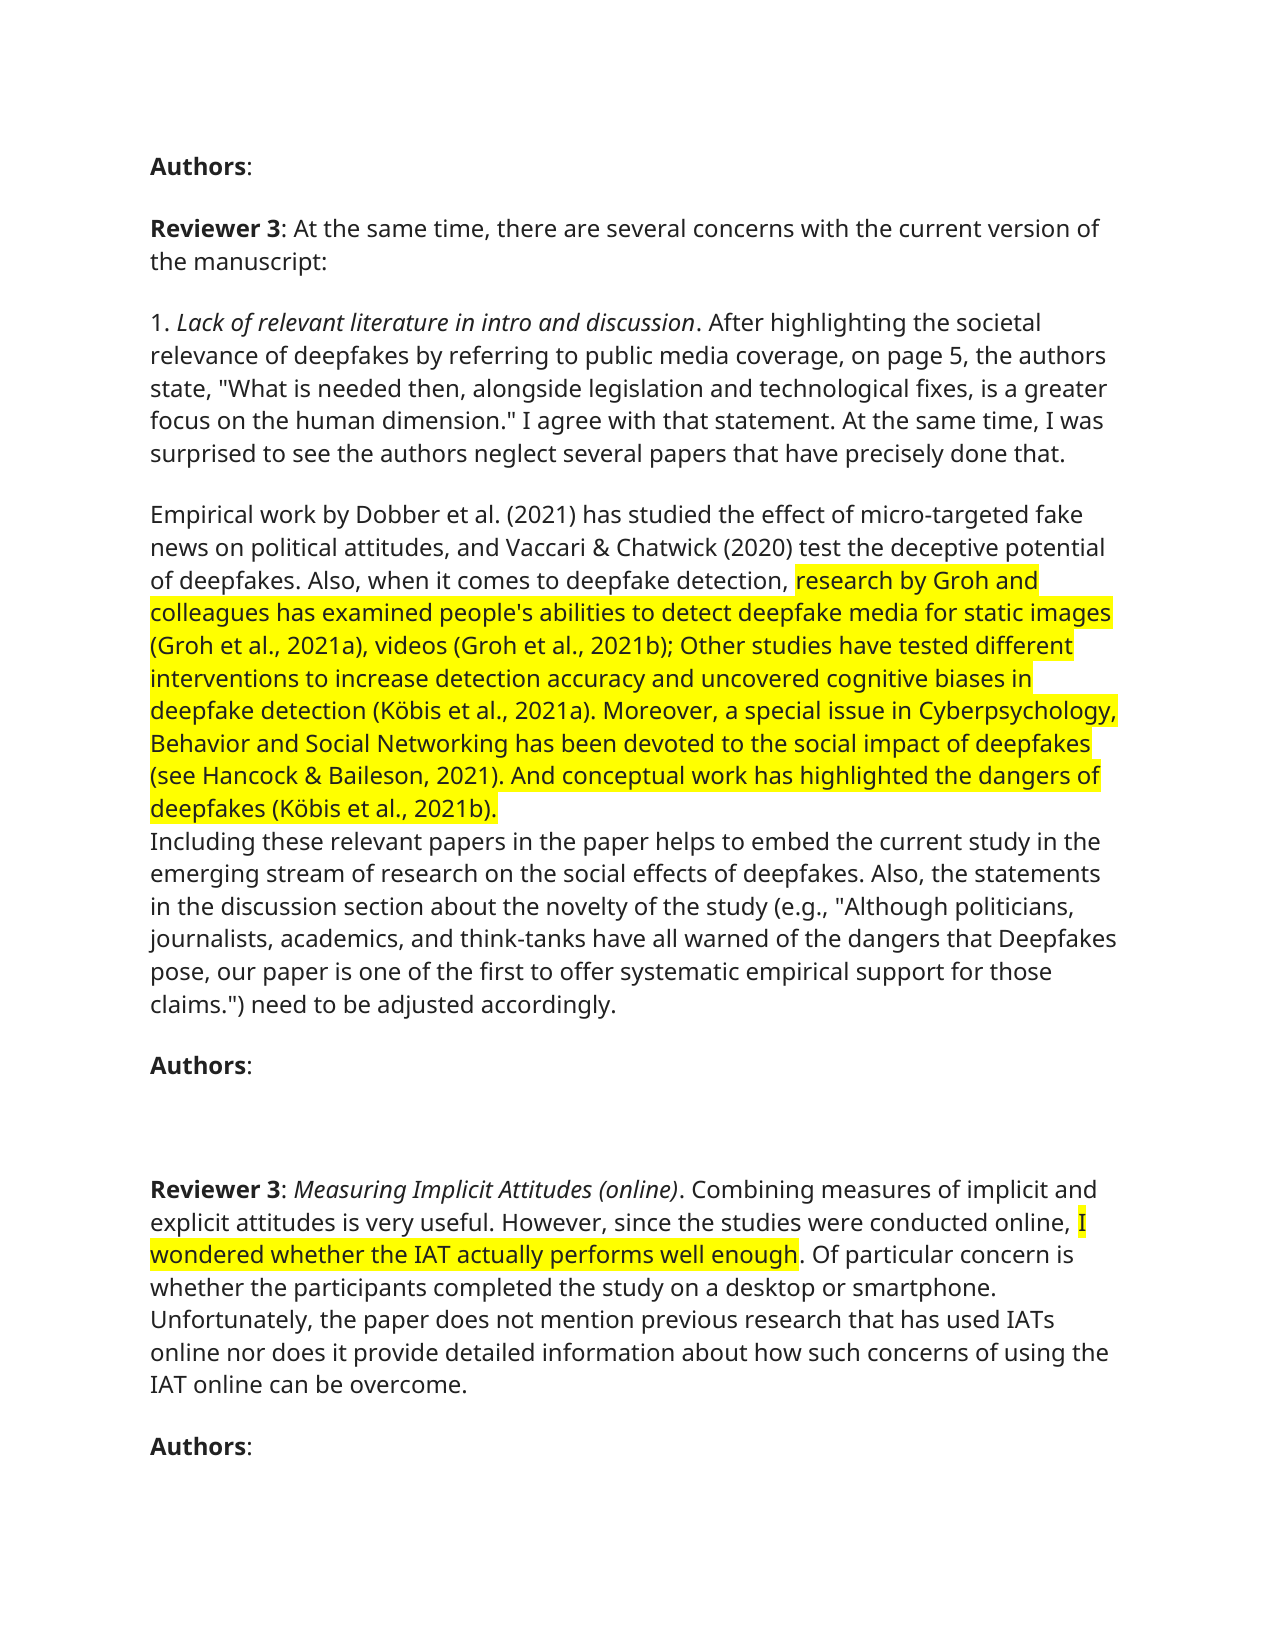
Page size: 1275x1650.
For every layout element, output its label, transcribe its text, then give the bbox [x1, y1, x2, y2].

text Empirical work by Dobber et al. (2021) has studied the effect of micro-targeted fake news on political attitudes, and Vaccari & Chatwick (2020) test the deceptive potential of deepfakes. Also, when it comes to deepfake detection, research by Groh and colleagues has examined people's abilities to detect deepfake media for static images (Groh et al., 2021a), videos (Groh et al., 2021b); Other studies have tested different interventions to increase detection accuracy and uncovered cognitive biases in deepfake detection (Köbis et al., 2021a). Moreover, a special issue in Cyberpsychology, Behavior and Social Networking has been devoted to the social impact of deepfakes (see Hancock & Baileson, 2021). And conceptual work has highlighted the dangers of deepfakes (Köbis et al., 2021b). Including these relevant papers in the paper helps to embed the current study in the emerging stream of research on the social effects of deepfakes. Also, the statements in the discussion section about the novelty of the study (e.g., "Although politicians, journalists, academics, and think-tanks have all warned of the dangers that Deepfakes pose, our paper is one of the first to offer systematic empirical support for those claims.") need to be adjusted accordingly. [150, 498, 1125, 1020]
text Reviewer 3: At the same time, there are several concerns with the current version of the manuscript: [150, 212, 1125, 277]
text Authors: [150, 1049, 1125, 1082]
text Authors: [150, 150, 1125, 183]
text Authors: [150, 1430, 1125, 1463]
text Reviewer 3: Measuring Implicit Attitudes (online). Combining measures of implicit and explicit attitudes is very useful. However, since the studies were conducted online, I wondered whether the IAT actually performs well enough. Of particular concern is whether the participants completed the study on a desktop or smartphone. Unfortunately, the paper does not mention previous research that has used IATs online nor does it provide detailed information about how such concerns of using the IAT online can be overcome. [150, 1173, 1125, 1401]
text 1. Lack of relevant literature in intro and discussion. After highlighting the societal relevance of deepfakes by referring to public media coverage, on page 5, the authors state, "What is needed then, alongside legislation and technological fixes, is a greater focus on the human dimension." I agree with that statement. At the same time, I was surprised to see the authors neglect several papers that have precisely done that. [150, 306, 1125, 469]
